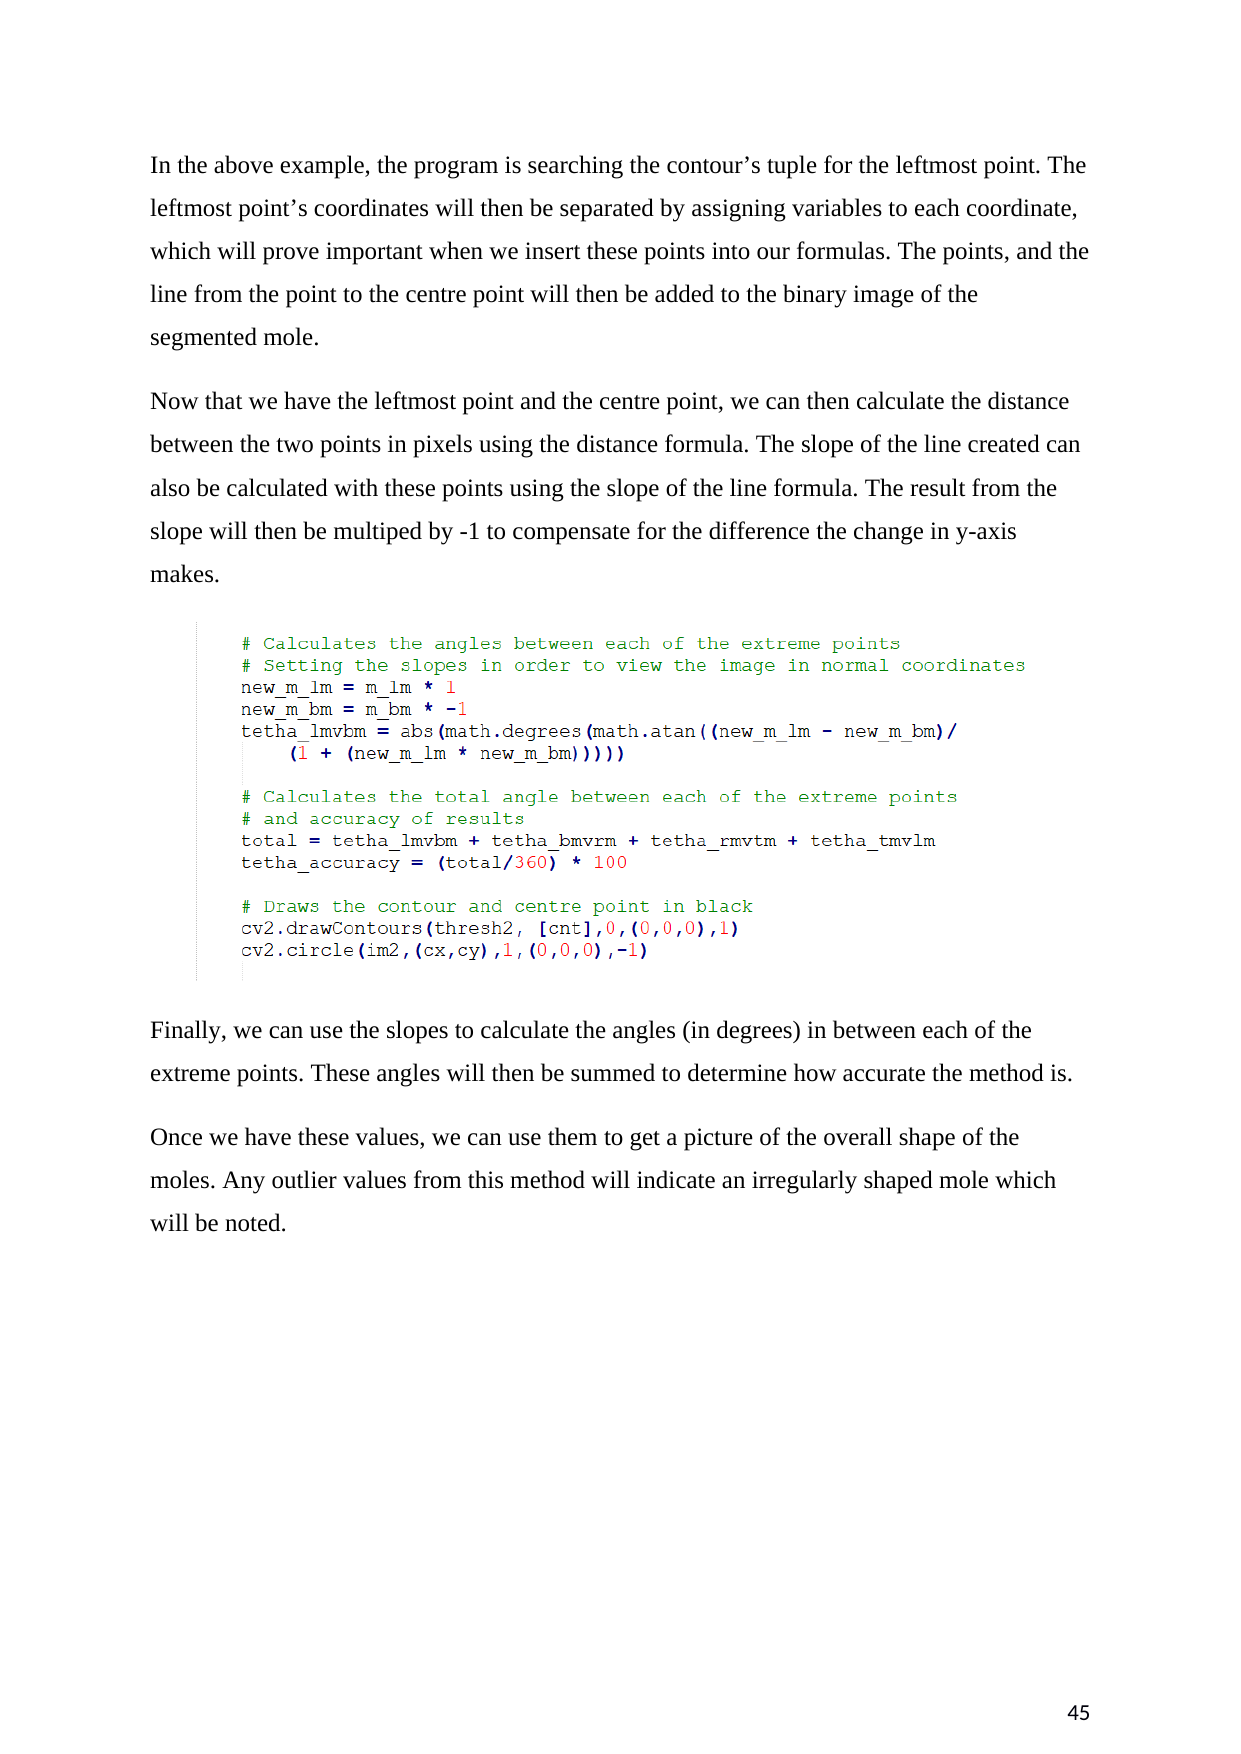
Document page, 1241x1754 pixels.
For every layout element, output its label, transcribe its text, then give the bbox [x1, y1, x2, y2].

text Finally, we can use the slopes to calculate the angles (in degrees) in between each of the extreme points. These angles will then be summed to determine how accurate the method is. [150, 1015, 1090, 1087]
text In the above example, the program is searching the contour’s tuple for the leftmost point. The leftmost point’s coordinates will then be separated by assigning variables to each coordinate, which will prove important when we insert these points into our formulas. The points, and the line from the point to the centre point will then be added to the binary image of the segmented mole. [150, 150, 1090, 351]
text Once we have these values, we can use them to get a picture of the overall shape of the moles. Any outlier values from this method will indicate an irregularly shaped mole which will be noted. [150, 1122, 1090, 1237]
picture [150, 622, 1091, 981]
text Now that we have the leftmost point and the centre point, we can then calculate the distance between the two points in pixels using the distance formula. The slope of the line created can also be calculated with these points using the slope of the line formula. The result from the slope will then be multiped by -1 to compensate for the difference the change in y-axis makes. [150, 386, 1090, 588]
